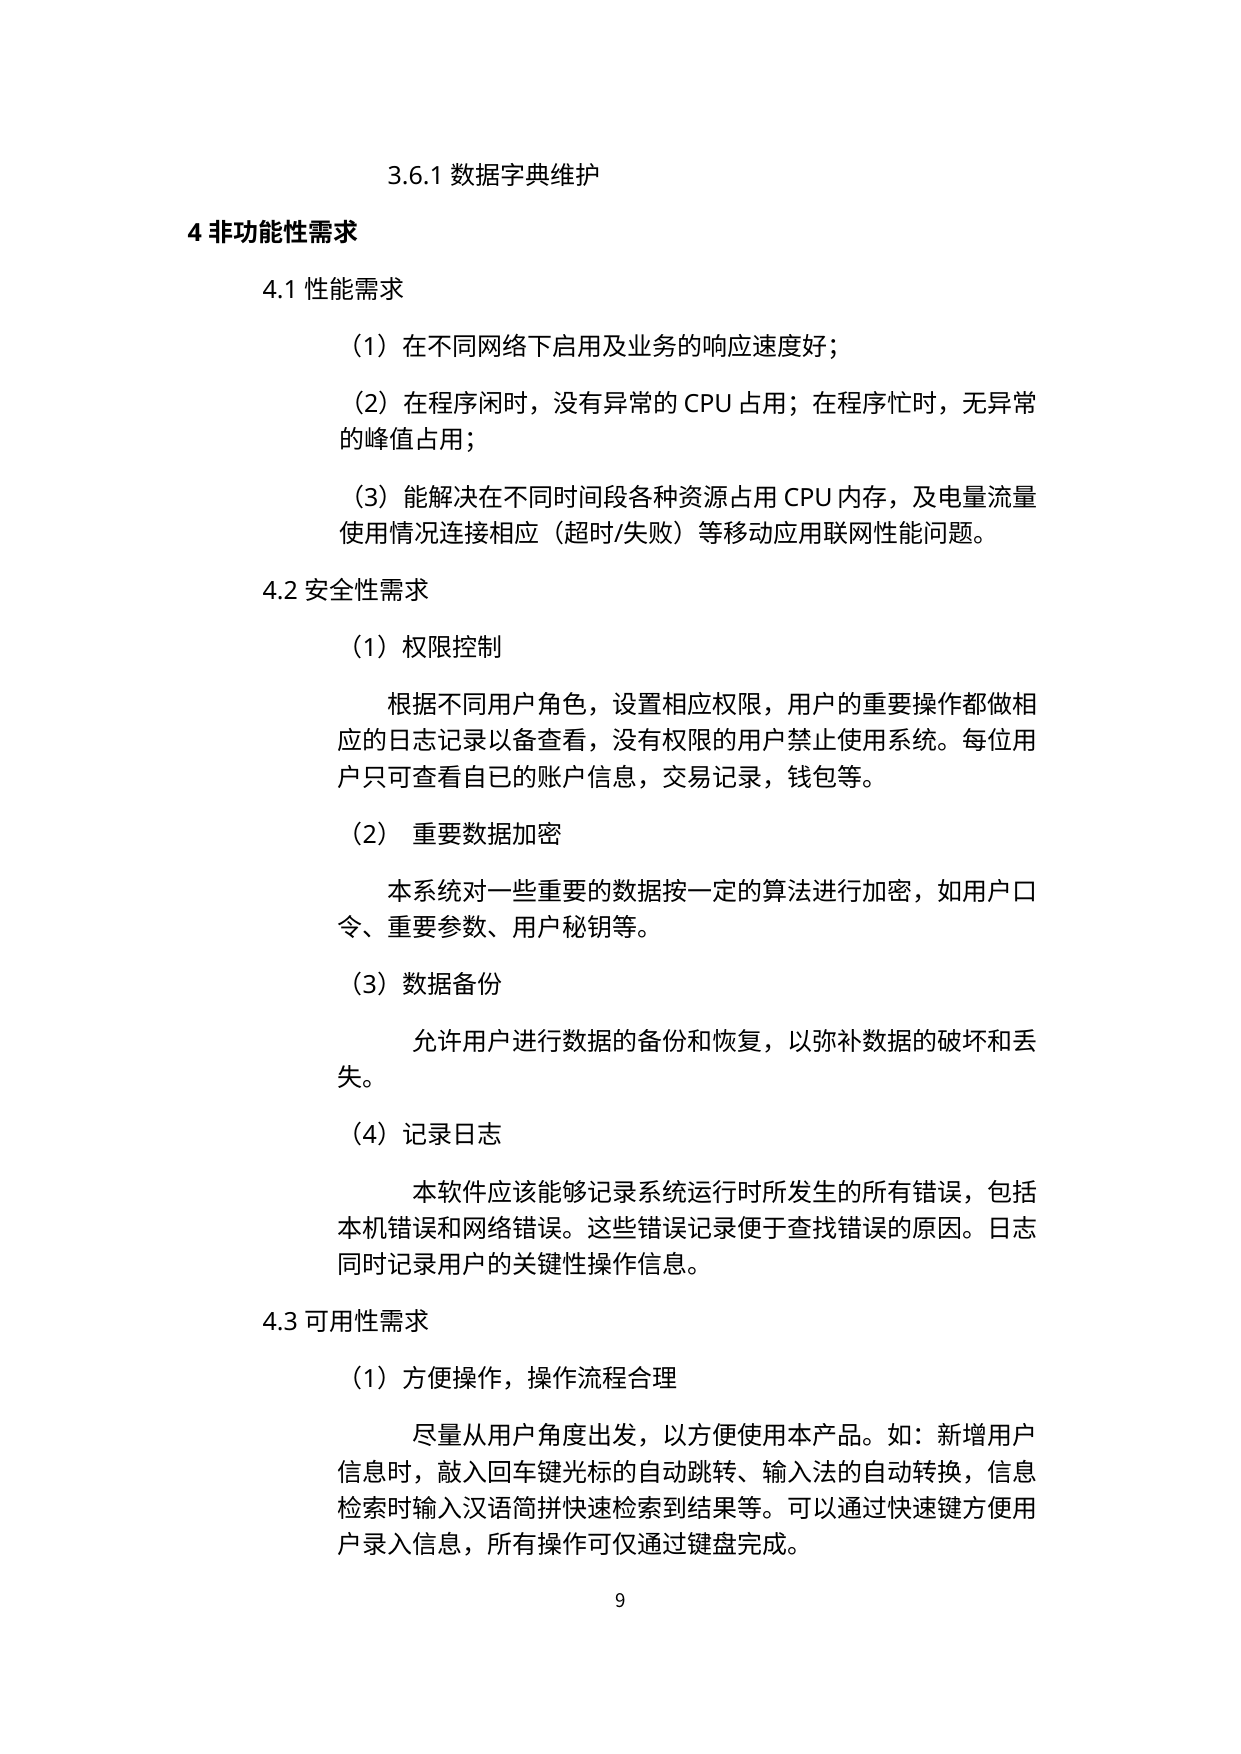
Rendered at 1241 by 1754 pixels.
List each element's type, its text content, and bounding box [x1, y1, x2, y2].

text 4.1 性能需求 [187, 269, 1053, 306]
text 4.2 安全性需求 [187, 570, 1053, 607]
list 重要数据加密 [337, 814, 1053, 850]
text 本系统对一些重要的数据按一定的算法进行加密，如用户口令、重要参数、用户秘钥等。 [337, 871, 1053, 944]
text （1）方便操作，操作流程合理 [262, 1359, 1053, 1395]
list 根据不同用户角色，设置相应权限，用户的重要操作都做相应的日志记录以备查看，没有权限的用户禁止使用系统。每位用户只可查看自已的账户信息，交易记录，钱包等。 [337, 684, 1053, 793]
text 本软件应该能够记录系统运行时所发生的所有错误，包括本机错误和网络错误。这些错误记录便于查找错误的原因。日志同时记录用户的关键性操作信息。 [337, 1172, 1053, 1281]
text （1）权限控制 [262, 627, 1053, 664]
text （1）在不同网络下启用及业务的响应速度好； [262, 327, 1053, 363]
text 4 非功能性需求 [187, 212, 1053, 249]
text 尽量从用户角度出发，以方便使用本产品。如：新增用户信息时，敲入回车键光标的自动跳转、输入法的自动转换，信息检索时输入汉语简拼快速检索到结果等。可以通过快速键方便用户录入信息，所有操作可仅通过键盘完成。 [337, 1416, 1053, 1561]
text （2）在程序闲时，没有异常的CPU占用；在程序忙时，无异常的峰值占用； [339, 384, 1053, 456]
text （4）记录日志 [337, 1115, 1053, 1151]
text 4.3 可用性需求 [187, 1302, 1053, 1338]
list 3.6.1 数据字典维护 [337, 155, 1053, 192]
text 允许用户进行数据的备份和恢复，以弥补数据的破坏和丢失。 [337, 1022, 1053, 1094]
text （3）数据备份 [262, 964, 1053, 1001]
text （3）能解决在不同时间段各种资源占用CPU内存，及电量流量使用情况连接相应（超时/失败）等移动应用联网性能问题。 [339, 477, 1053, 549]
